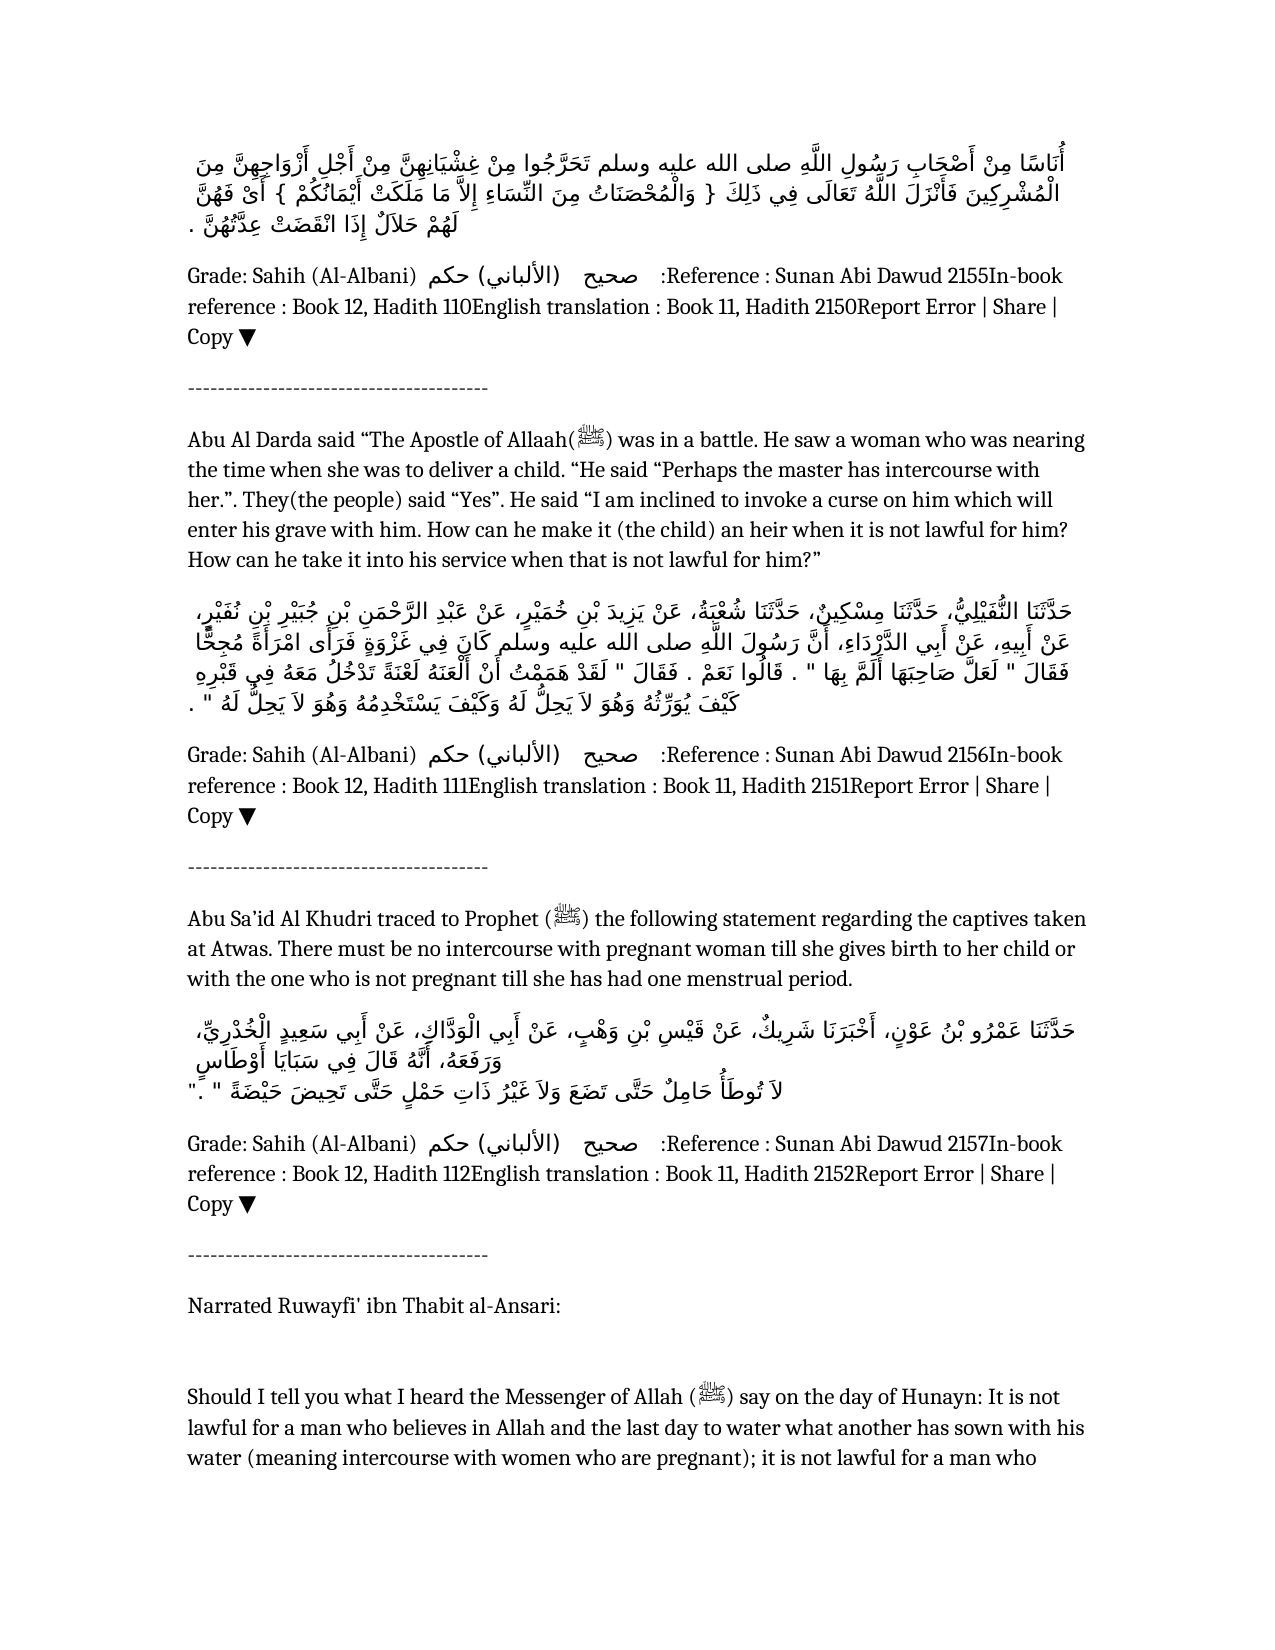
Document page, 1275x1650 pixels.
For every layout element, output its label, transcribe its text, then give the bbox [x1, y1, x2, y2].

text Grade: Sahih (Al-Albani) صحيح (الألباني) حكم :Reference : Sunan Abi Dawud 2156In-book reference : Book 12, Hadith 111English translation : Book 11, Hadith 2151Report Error | Share | Copy ▼ [187, 742, 1087, 829]
text Abu Sa’id Al Khudri traced to Prophet (ﷺ) the following statement regarding the captives taken at Atwas. There must be no intercourse with pregnant woman till she gives birth to her child or with the one who is not pregnant till she has had one menstrual period. [187, 905, 1087, 992]
text ---------------------------------------- [187, 375, 1087, 401]
text حَدَّثَنَا عَمْرُو بْنُ عَوْنٍ، أَخْبَرَنَا شَرِيكٌ، عَنْ قَيْسِ بْنِ وَهْبٍ، عَنْ أَبِي الْوَدَّاكِ، عَنْ أَبِي سَعِيدٍ الْخُدْرِيِّ، وَرَفَعَهُ، أَنَّهُ قَالَ فِي سَبَايَا أَوْطَاسٍ ‏ "‏ لاَ تُوطَأُ حَامِلٌ حَتَّى تَضَعَ وَلاَ غَيْرُ ذَاتِ حَمْلٍ حَتَّى تَحِيضَ حَيْضَةً ‏"‏ ‏.‏ [187, 1017, 1087, 1105]
text حَدَّثَنَا النُّفَيْلِيُّ، حَدَّثَنَا مِسْكِينٌ، حَدَّثَنَا شُعْبَةُ، عَنْ يَزِيدَ بْنِ خُمَيْرٍ، عَنْ عَبْدِ الرَّحْمَنِ بْنِ جُبَيْرِ بْنِ نُفَيْرٍ، عَنْ أَبِيهِ، عَنْ أَبِي الدَّرْدَاءِ، أَنَّ رَسُولَ اللَّهِ صلى الله عليه وسلم كَانَ فِي غَزْوَةٍ فَرَأَى امْرَأَةً مُجِحًّا فَقَالَ ‏"‏ لَعَلَّ صَاحِبَهَا أَلَمَّ بِهَا ‏"‏ ‏.‏ قَالُوا نَعَمْ ‏.‏ فَقَالَ ‏"‏ لَقَدْ هَمَمْتُ أَنْ أَلْعَنَهُ لَعْنَةً تَدْخُلُ مَعَهُ فِي قَبْرِهِ كَيْفَ يُوَرِّثُهُ وَهُوَ لاَ يَحِلُّ لَهُ وَكَيْفَ يَسْتَخْدِمُهُ وَهُوَ لاَ يَحِلُّ لَهُ ‏"‏ ‏.‏ [187, 598, 1087, 717]
text ---------------------------------------- [187, 1242, 1087, 1268]
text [187, 150, 1087, 238]
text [187, 1293, 1087, 1471]
text Abu Al Darda said “The Apostle of Allaah(ﷺ) was in a battle. He saw a woman who was nearing the time when she was to deliver a child. “He said “Perhaps the master has intercourse with her.”. They(the people) said “Yes”. He said “I am inclined to invoke a curse on him which will enter his grave with him. How can he make it (the child) an heir when it is not lawful for him? How can he take it into his service when that is not lawful for him?” [187, 426, 1087, 574]
text ---------------------------------------- [187, 854, 1087, 880]
text Grade: Sahih (Al-Albani) صحيح (الألباني) حكم :Reference : Sunan Abi Dawud 2155In-book reference : Book 12, Hadith 110English translation : Book 11, Hadith 2150Report Error | Share | Copy ▼ [187, 263, 1087, 350]
text Grade: Sahih (Al-Albani) صحيح (الألباني) حكم :Reference : Sunan Abi Dawud 2157In-book reference : Book 12, Hadith 112English translation : Book 11, Hadith 2152Report Error | Share | Copy ▼ [187, 1130, 1087, 1217]
